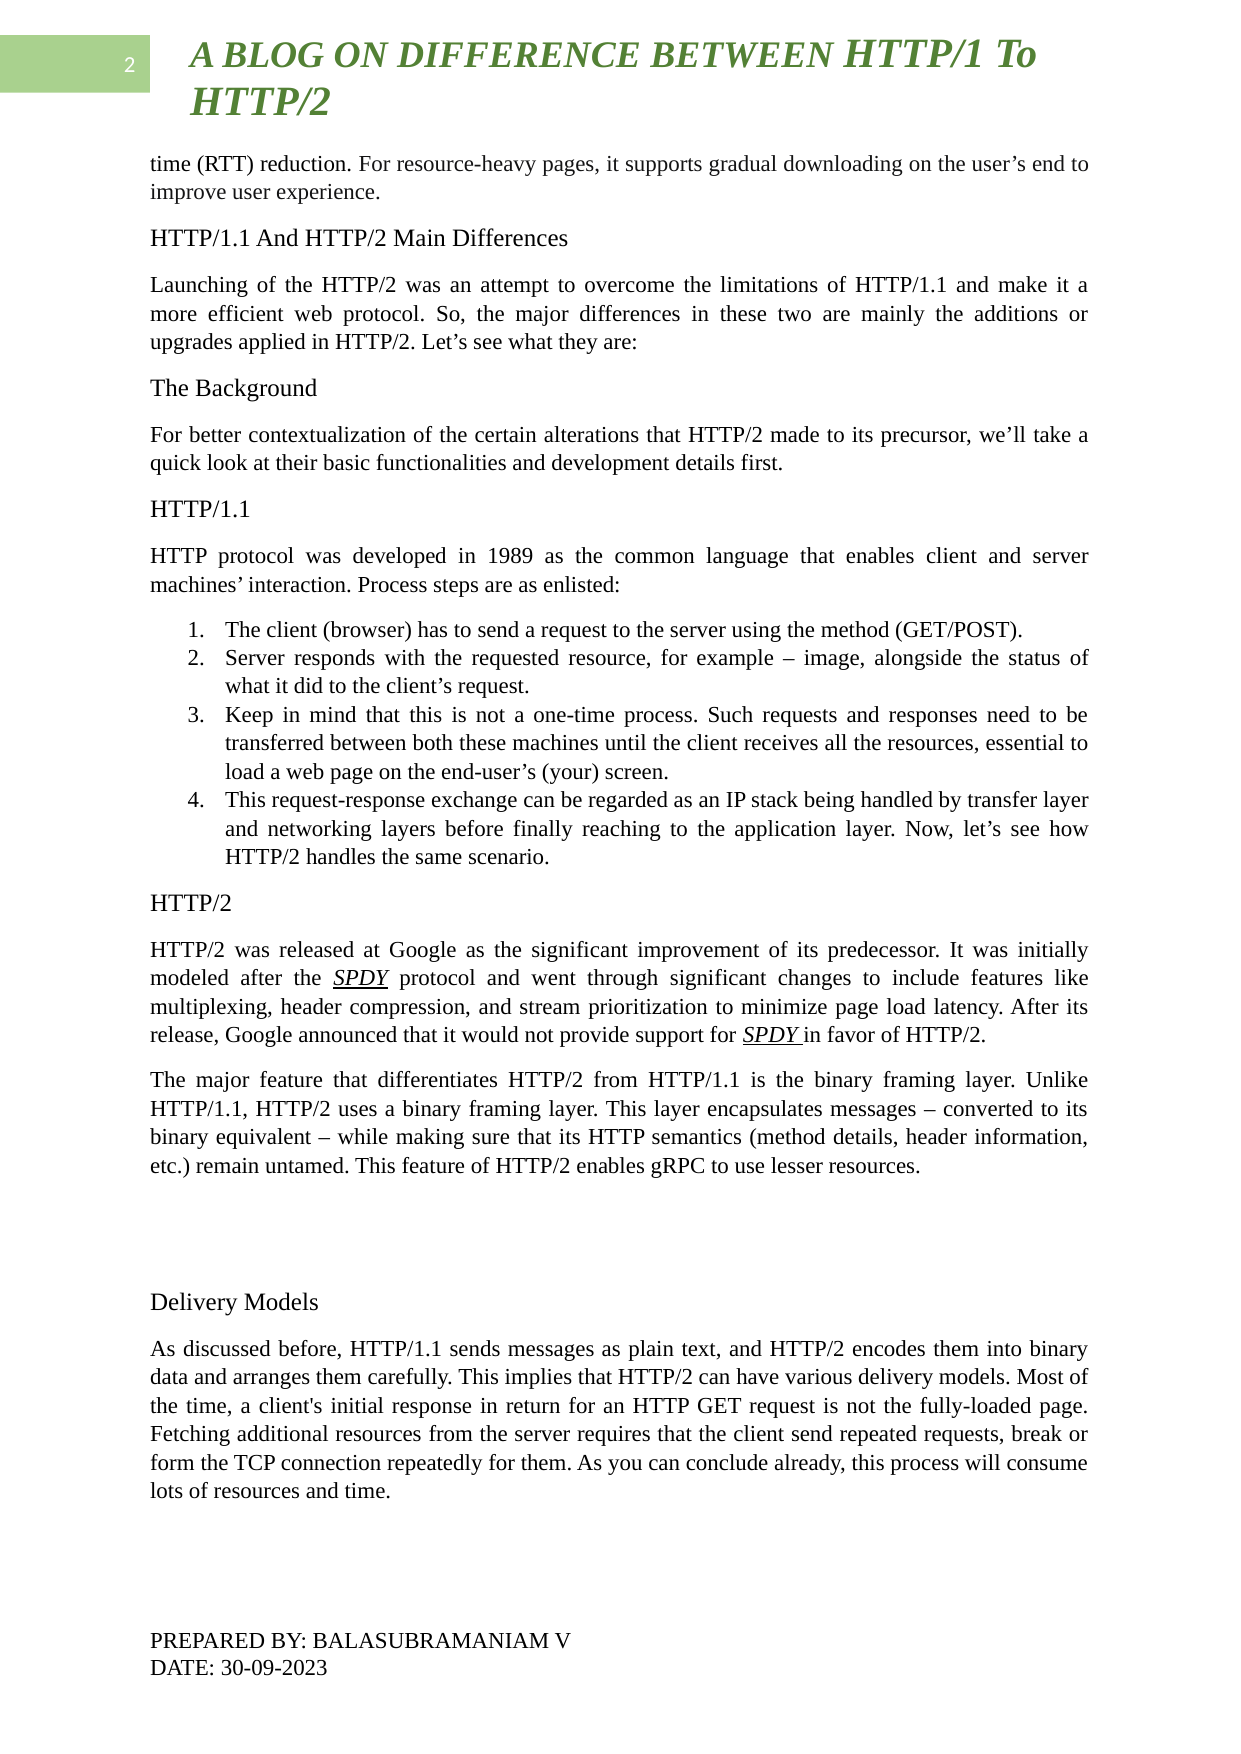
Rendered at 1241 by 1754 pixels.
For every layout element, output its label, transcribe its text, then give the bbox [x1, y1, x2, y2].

text The major feature that differentiates HTTP/2 from HTTP/1.1 is the binary framing layer. Unlike HTTP/1.1, HTTP/2 uses a binary framing layer. This layer encapsulates messages – converted to its binary equivalent – while making sure that its HTTP semantics (method details, header information, etc.) remain untamed. This feature of HTTP/2 enables gRPC to use lesser resources. [150, 1066, 1090, 1178]
text HTTP/2 [150, 888, 1090, 917]
list Keep in mind that this is not a one-time process. Such requests and responses need to be transferred between both these machines until the client receives all the resources, essential to load a web page on the end-user’s (your) screen. [187, 701, 1090, 784]
text Launching of the HTTP/2 was an attempt to overcome the limitations of HTTP/1.1 and make it a more efficient web protocol. So, the major differences in these two are mainly the additions or upgrades applied in HTTP/2. Let’s see what they are: [150, 271, 1090, 354]
text HTTP/1.1 And HTTP/2 Main Differences [150, 223, 1090, 252]
list This request-response exchange can be regarded as an IP stack being handled by transfer layer and networking layers before finally reaching to the application layer. Now, let’s see how HTTP/2 handles the same scenario. [187, 786, 1090, 869]
text HTTP protocol was developed in 1989 as the common language that enables client and server machines’ interaction. Process steps are as enlisted: [150, 542, 1090, 597]
text For better contextualization of the certain alterations that HTTP/2 made to its precursor, we’ll take a quick look at their basic functionalities and development details first. [150, 421, 1090, 476]
text As discussed before, HTTP/1.1 sends messages as plain text, and HTTP/2 encodes them into binary data and arranges them carefully. This implies that HTTP/2 can have various delivery models. Most of the time, a client's initial response in return for an HTTP GET request is not the fully-loaded page. Fetching additional resources from the server requires that the client send repeated requests, break or form the TCP connection repeatedly for them. As you can conclude already, this process will consume lots of resources and time. [150, 1335, 1090, 1503]
list Server responds with the requested resource, for example – image, alongside the status of what it did to the client’s request. [187, 644, 1090, 699]
text HTTP/1.1 [150, 494, 1090, 523]
text Delivery Models [150, 1287, 1090, 1316]
text HTTP/2 was released at Google as the significant improvement of its predecessor. It was initially modeled after the SPDY protocol and went through significant changes to include features like multiplexing, header compression, and stream prioritization to minimize page load latency. After its release, Google announced that it would not provide support for SPDY in favor of HTTP/2. [150, 936, 1090, 1048]
text The Background [150, 373, 1090, 402]
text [150, 150, 1090, 205]
list The client (browser) has to send a request to the server using the method (GET/POST). [187, 616, 1090, 642]
